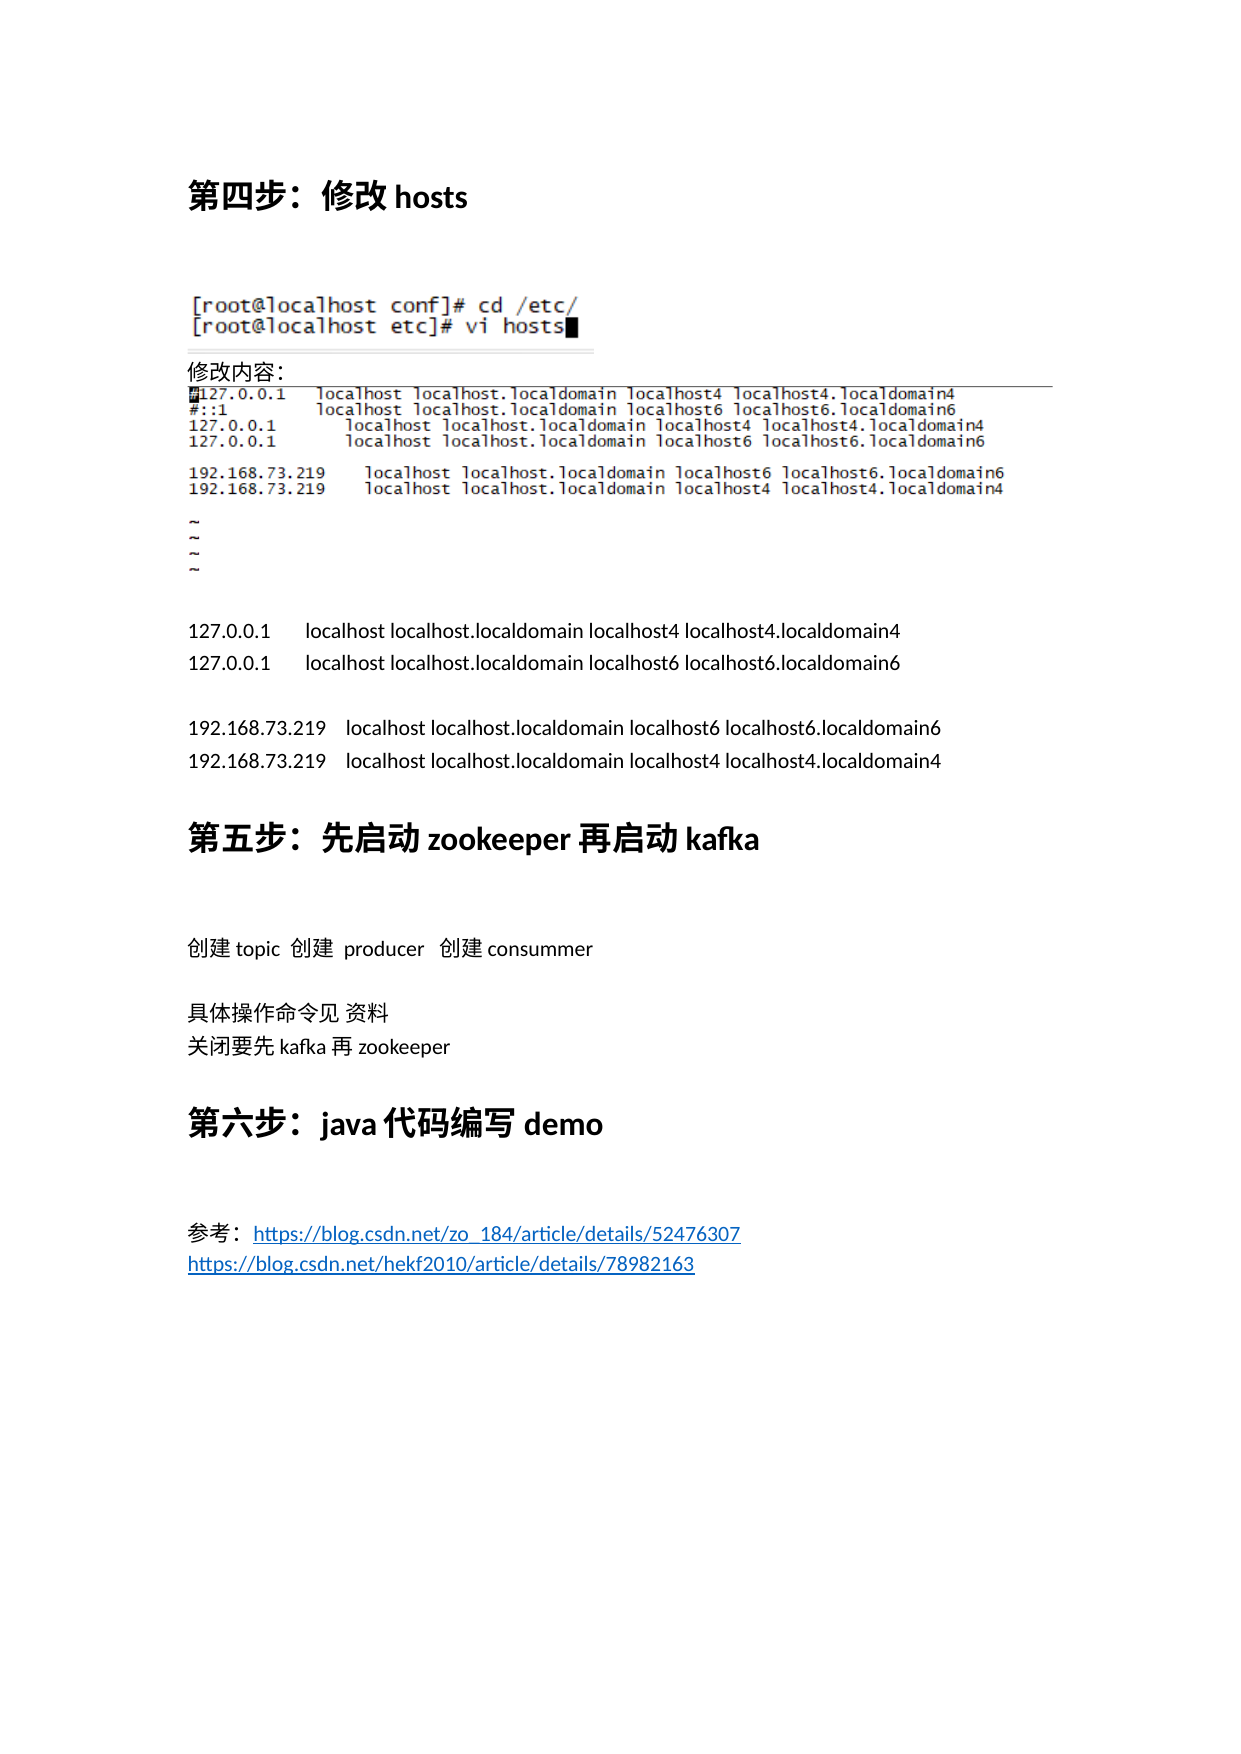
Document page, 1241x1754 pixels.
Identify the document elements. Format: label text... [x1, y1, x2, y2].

text 创建topic 创建 producer 创建consummer [187, 931, 1053, 963]
text 127.0.0.1 localhost localhost.localdomain localhost6 localhost6.localdomain6 [187, 647, 1053, 679]
text 参考：https://blog.csdn.net/zo_184/article/details/52476307 [187, 1215, 1053, 1248]
text 192.168.73.219 localhost localhost.localdomain localhost6 localhost6.localdomain6 [187, 712, 1053, 744]
text https://blog.csdn.net/hekf2010/article/details/78982163 [187, 1248, 1053, 1280]
text 修改内容： [187, 354, 1053, 386]
subtitle 第四步：修改hosts [187, 162, 1053, 227]
text 具体操作命令见 资料 [187, 996, 1053, 1028]
text 关闭要先kafka 再 zookeeper [187, 1028, 1053, 1061]
text 192.168.73.219 localhost localhost.localdomain localhost4 localhost4.localdomain4 [187, 744, 1053, 777]
picture [187, 289, 594, 354]
subtitle 第五步：先启动zookeeper 再启动kafka [187, 804, 1053, 869]
picture [187, 386, 1053, 572]
text 127.0.0.1 localhost localhost.localdomain localhost4 localhost4.localdomain4 [187, 614, 1053, 647]
subtitle 第六步：java代码编写demo [187, 1088, 1053, 1153]
